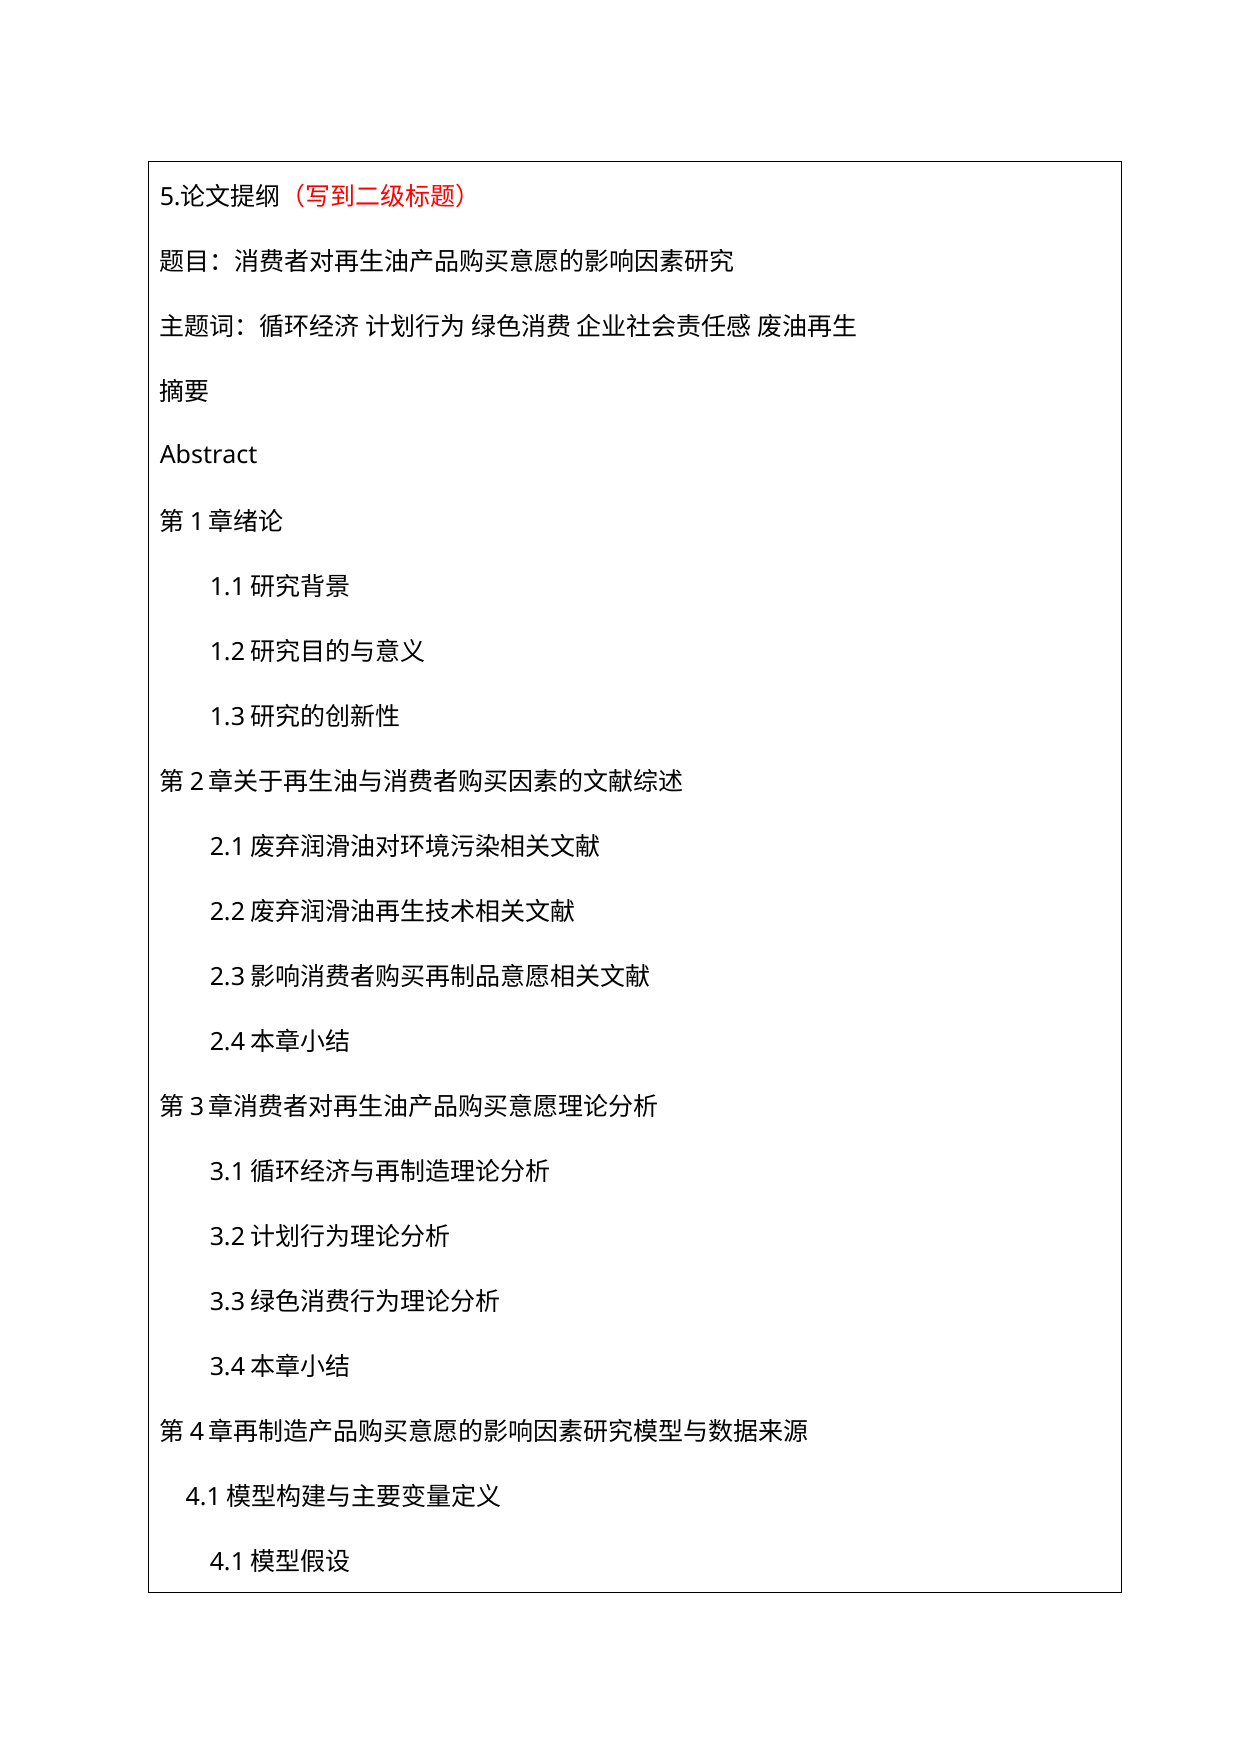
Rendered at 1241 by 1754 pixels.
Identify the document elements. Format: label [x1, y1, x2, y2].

table_header [149, 162, 1121, 1592]
